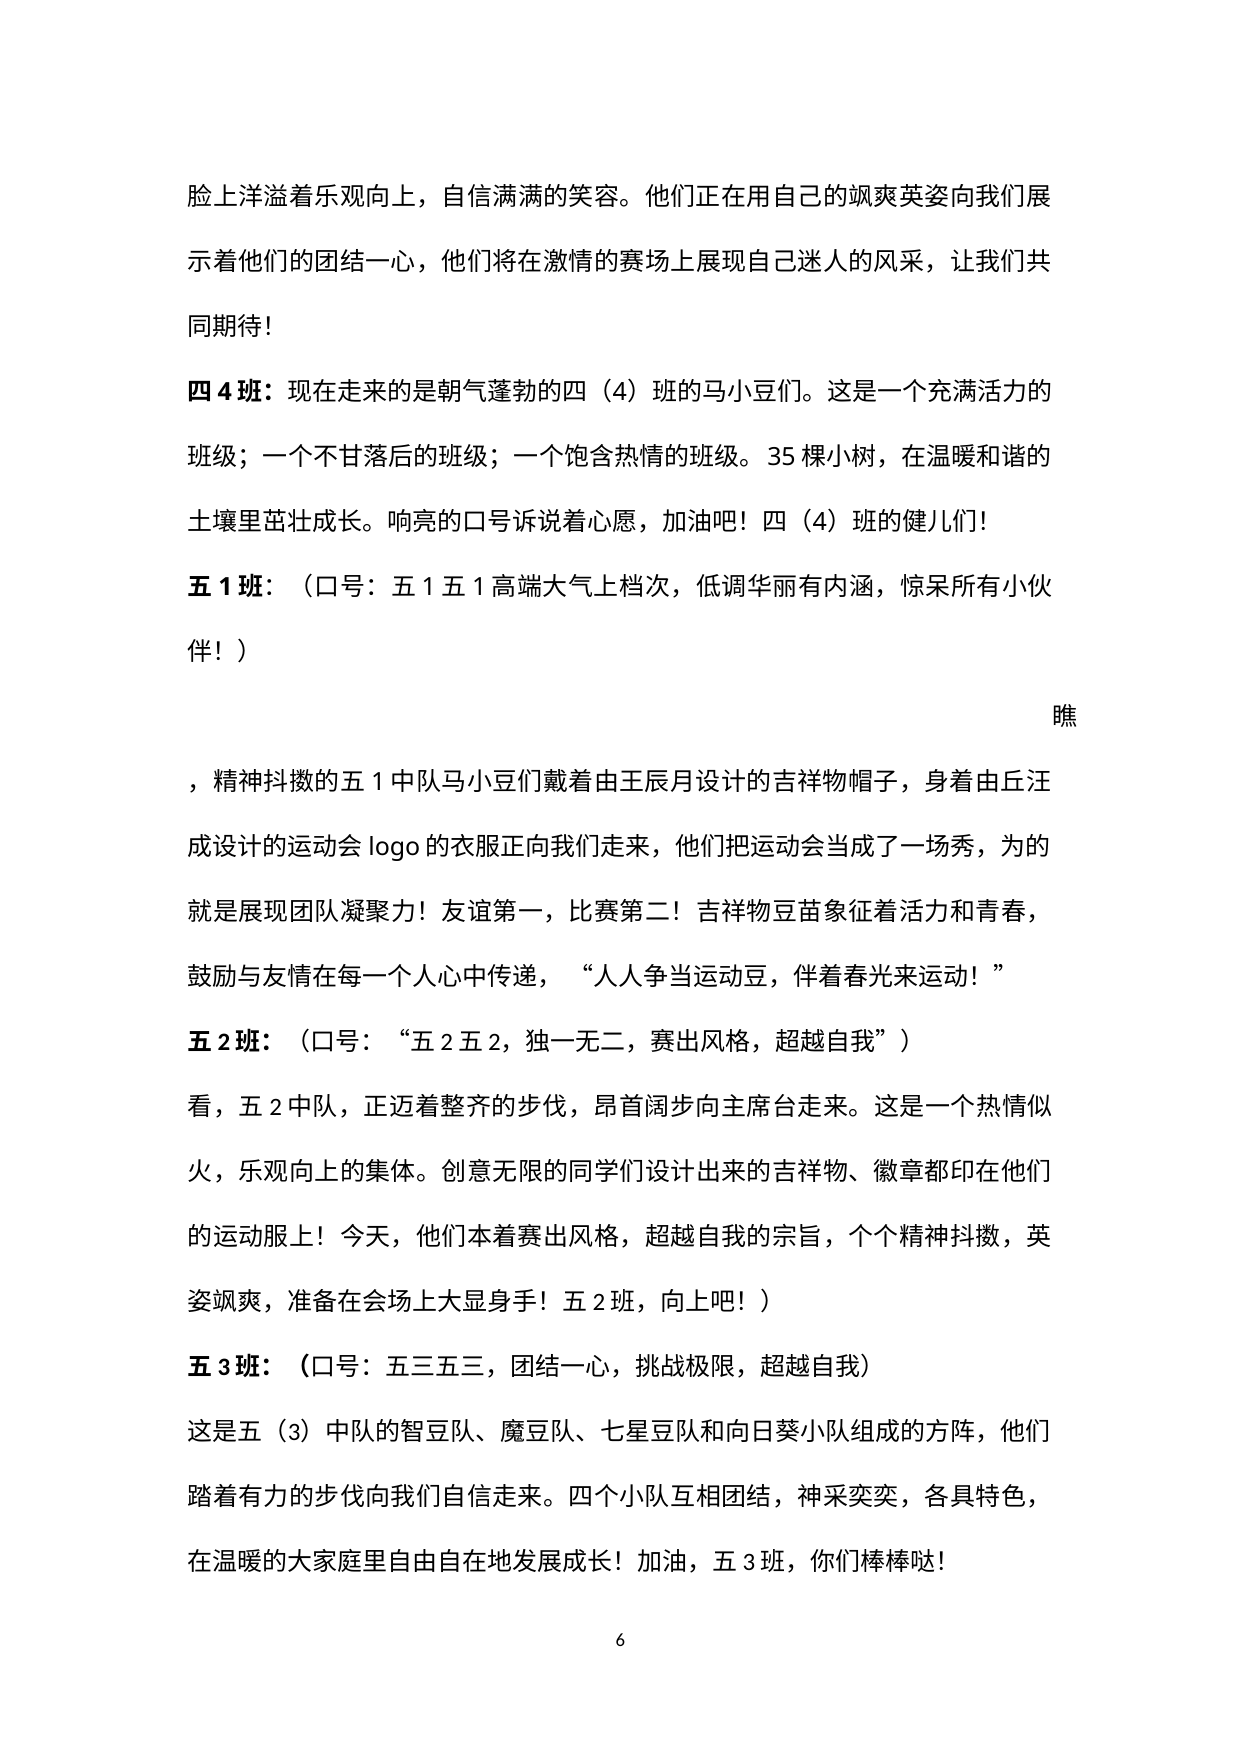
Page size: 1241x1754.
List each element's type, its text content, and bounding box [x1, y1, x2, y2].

text 五3班：（口号：五三五三，团结一心，挑战极限，超越自我） [187, 1332, 1053, 1397]
text 瞧，精神抖擞的五1中队马小豆们戴着由王辰月设计的吉祥物帽子，身着由丘汪成设计的运动会logo的衣服正向我们走来，他们把运动会当成了一场秀，为的就是展现团队凝聚力！友谊第一，比赛第二！吉祥物豆苗象征着活力和青春，鼓励与友情在每一个人心中传递， “人人争当运动豆，伴着春光来运动！” [187, 682, 1053, 1007]
text 这是五（3）中队的智豆队、魔豆队、七星豆队和向日葵小队组成的方阵，他们踏着有力的步伐向我们自信走来。四个小队互相团结，神采奕奕，各具特色，在温暖的大家庭里自由自在地发展成长！加油，五3班，你们棒棒哒！ [187, 1397, 1053, 1592]
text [187, 162, 1053, 357]
text 五2班：（口号：“五2五2，独一无二，赛出风格，超越自我”） [187, 1007, 1053, 1072]
text 五1班：（口号：五1五1高端大气上档次，低调华丽有内涵，惊呆所有小伙伴！） [187, 552, 1053, 682]
text 看，五2中队，正迈着整齐的步伐，昂首阔步向主席台走来。这是一个热情似火，乐观向上的集体。创意无限的同学们设计出来的吉祥物、徽章都印在他们的运动服上！今天，他们本着赛出风格，超越自我的宗旨，个个精神抖擞，英姿飒爽，准备在会场上大显身手！五2班，向上吧！） [187, 1072, 1053, 1332]
text 四4班：现在走来的是朝气蓬勃的四（4）班的马小豆们。这是一个充满活力的班级；一个不甘落后的班级；一个饱含热情的班级。35棵小树，在温暖和谐的土壤里茁壮成长。响亮的口号诉说着心愿，加油吧！四（4）班的健儿们！ [187, 357, 1053, 552]
